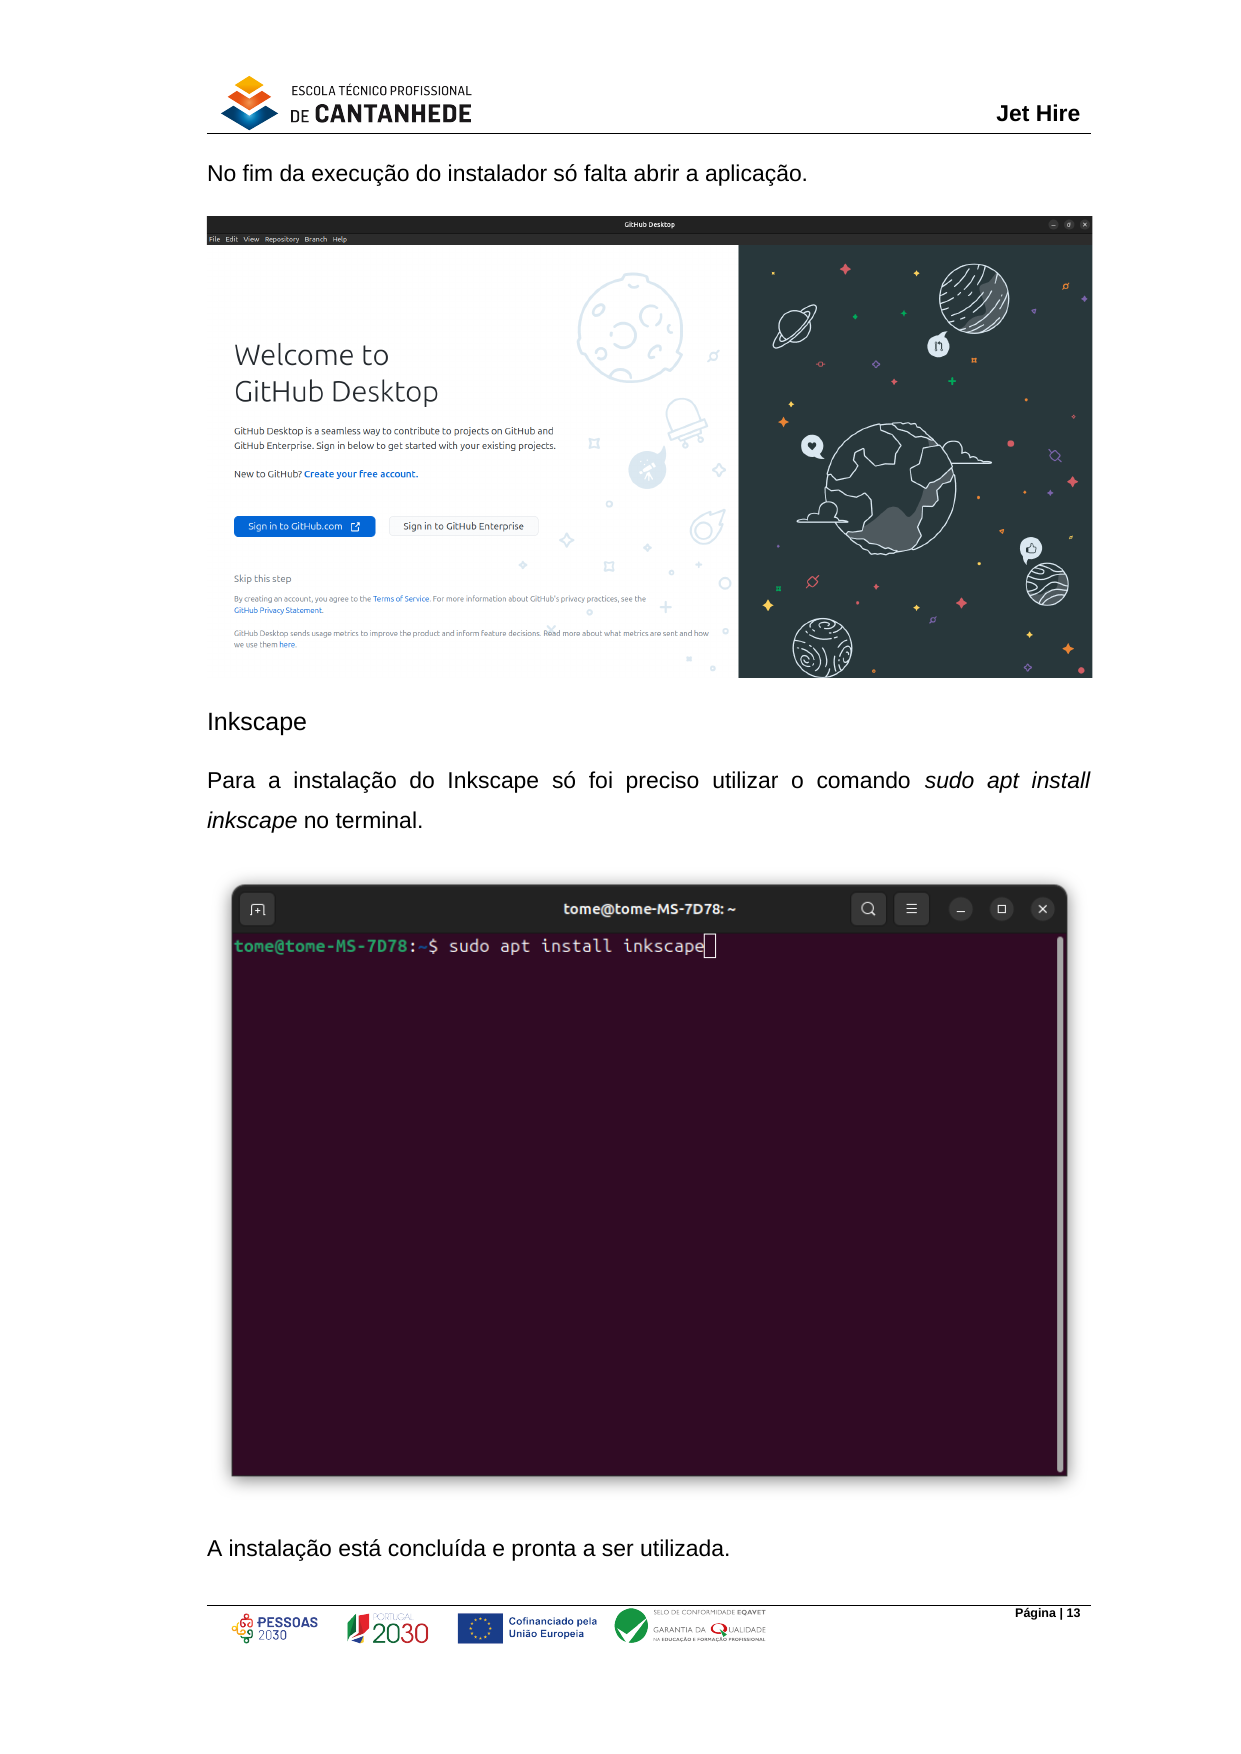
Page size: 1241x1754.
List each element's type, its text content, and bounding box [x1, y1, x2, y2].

text Para a instalação do Inkscape só foi preciso utilizar o comando sudo apt install inkscape no terminal. [207, 767, 1092, 833]
picture [206, 216, 1093, 678]
picture [206, 862, 1093, 1505]
text No fim da execução do instalador só falta abrir a aplicação. [207, 160, 1092, 186]
text A instalação está concluída e pronta a ser utilizada. [207, 1535, 1092, 1561]
picture [218, 73, 475, 133]
picture [218, 1606, 608, 1654]
text Inkscape [207, 707, 1092, 736]
picture [614, 1608, 766, 1643]
